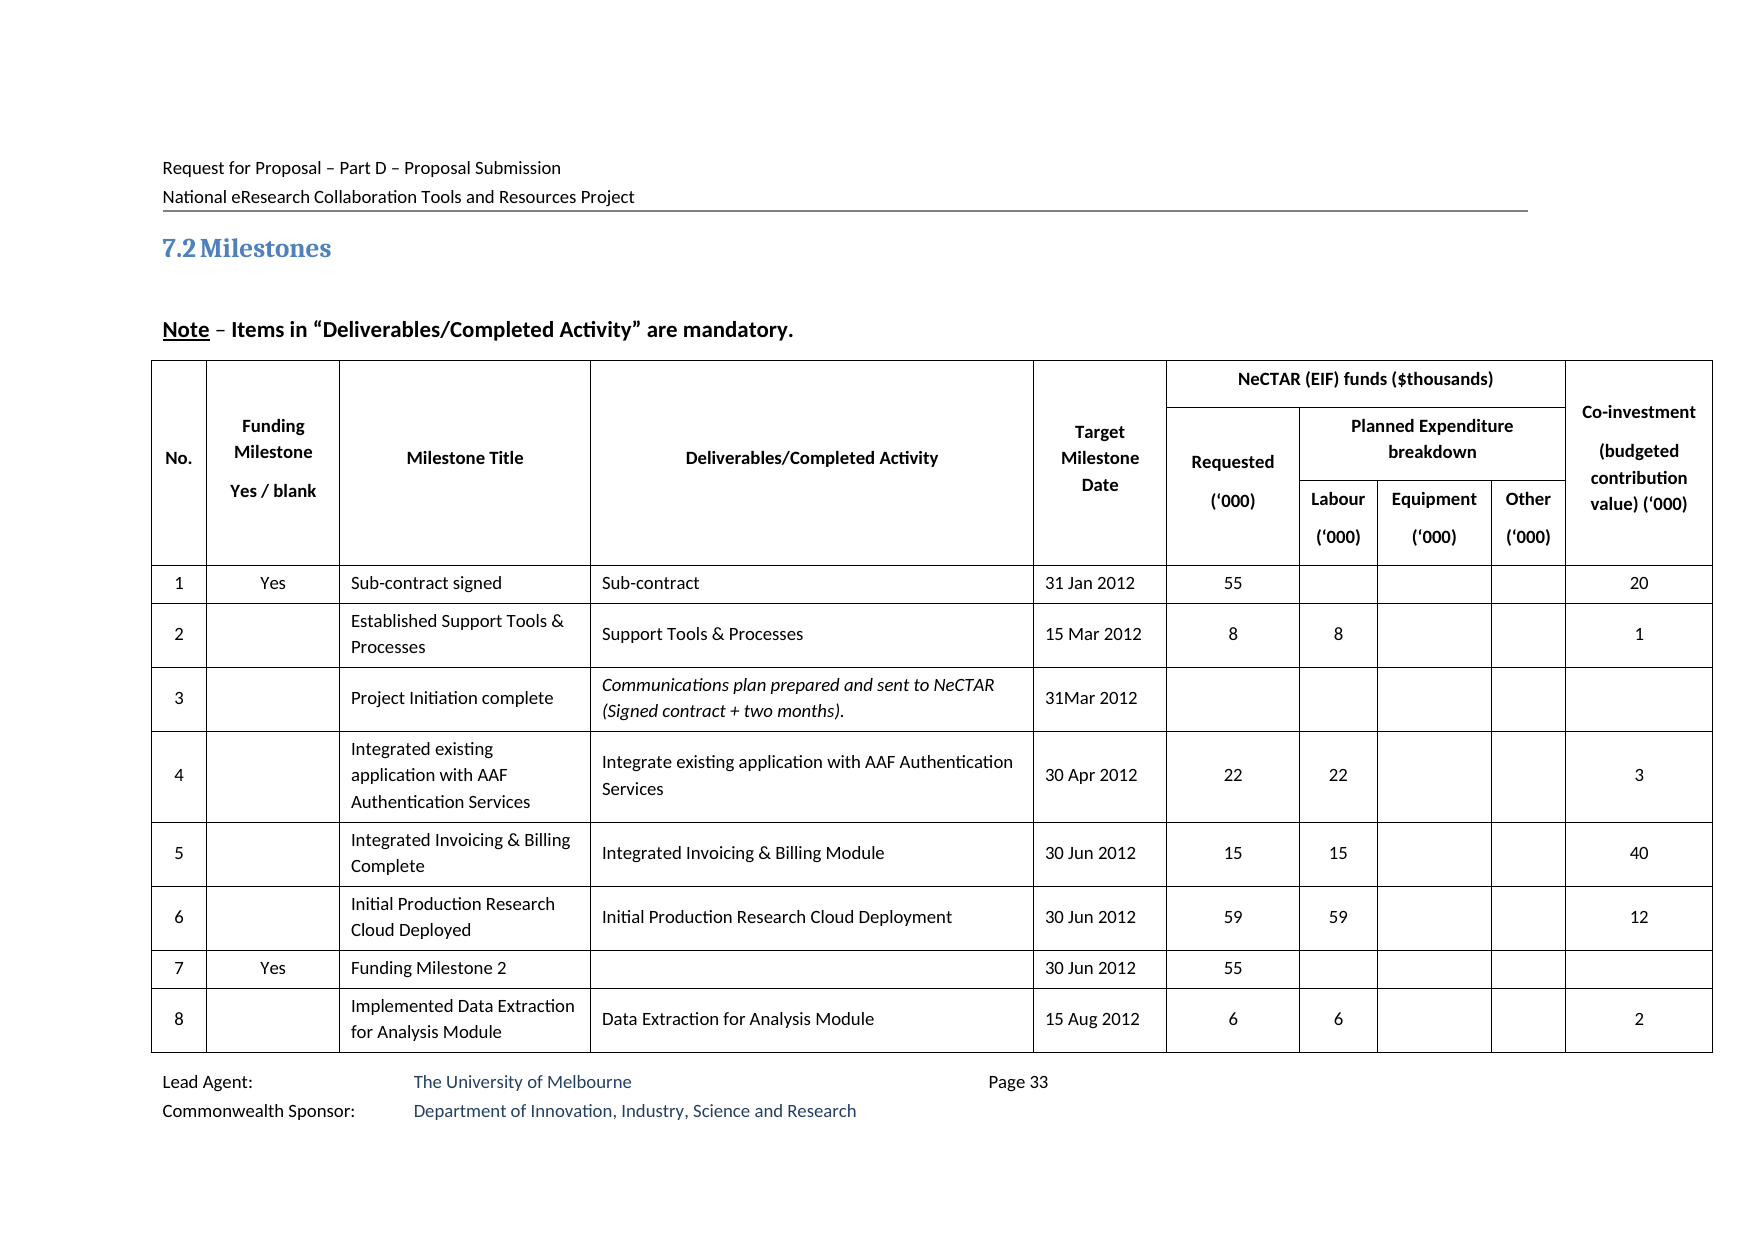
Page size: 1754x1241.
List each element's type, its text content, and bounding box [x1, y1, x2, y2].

table_cell [1378, 823, 1491, 886]
table_cell 12 [1566, 887, 1712, 950]
table_cell [1300, 566, 1377, 603]
table_cell [1378, 604, 1491, 667]
table_cell 1 [152, 566, 206, 603]
table_cell Equipment (‘000) [1378, 481, 1491, 565]
table_cell [1300, 951, 1377, 988]
table_cell [1378, 668, 1491, 731]
table_cell Established Support Tools & Processes [340, 604, 590, 667]
table_cell [1492, 668, 1565, 731]
table_cell Project Initiation complete [340, 668, 590, 731]
table_cell 8 [1300, 604, 1377, 667]
table_cell Integrated existing application with AAF Authentication Services [340, 732, 590, 822]
table_header Funding Milestone Yes / blank [207, 361, 339, 565]
table_cell Initial Production Research Cloud Deployed [340, 887, 590, 950]
table_cell Support Tools & Processes [591, 604, 1033, 667]
table_cell Data Extraction for Analysis Module [591, 989, 1033, 1052]
table_cell 3 [1566, 732, 1712, 822]
table_cell [1492, 989, 1565, 1052]
table_cell Integrated Invoicing & Billing Complete [340, 823, 590, 886]
table_header Target Milestone Date [1034, 361, 1166, 565]
table_cell 4 [152, 732, 206, 822]
table_cell 15 Aug 2012 [1034, 989, 1166, 1052]
table_cell 5 [152, 823, 206, 886]
table_cell [207, 604, 339, 667]
table_cell 31Mar 2012 [1034, 668, 1166, 731]
table_header Deliverables/Completed Activity [591, 361, 1033, 565]
table_cell 30 Jun 2012 [1034, 951, 1166, 988]
table_cell [1566, 951, 1712, 988]
table_cell Implemented Data Extraction for Analysis Module [340, 989, 590, 1052]
table_cell Communications plan prepared and sent to NeCTAR (Signed contract + two months). [591, 668, 1033, 731]
table_header NeCTAR (EIF) funds ($thousands) [1167, 361, 1565, 407]
table_cell [1492, 566, 1565, 603]
table_cell [1492, 887, 1565, 950]
table_cell Yes [207, 566, 339, 603]
table_cell [1378, 989, 1491, 1052]
table_cell [1378, 887, 1491, 950]
table_cell 55 [1167, 566, 1299, 603]
table_cell [1492, 604, 1565, 667]
table_cell 40 [1566, 823, 1712, 886]
table_cell 30 Apr 2012 [1034, 732, 1166, 822]
table_cell Sub-contract [591, 566, 1033, 603]
table_cell 30 Jun 2012 [1034, 823, 1166, 886]
table_cell [1492, 823, 1565, 886]
table_cell [1566, 668, 1712, 731]
table_cell 31 Jan 2012 [1034, 566, 1166, 603]
table_cell 6 [152, 887, 206, 950]
table_cell 6 [1300, 989, 1377, 1052]
table_cell 20 [1566, 566, 1712, 603]
table_cell Integrate existing application with AAF Authentication Services [591, 732, 1033, 822]
table_cell 8 [1167, 604, 1299, 667]
table_cell 30 Jun 2012 [1034, 887, 1166, 950]
table_cell [1167, 668, 1299, 731]
table_cell Planned Expenditure breakdown [1300, 408, 1565, 479]
table_cell [207, 668, 339, 731]
table_cell Sub-contract signed [340, 566, 590, 603]
table_header Milestone Title [340, 361, 590, 565]
table_cell 59 [1300, 887, 1377, 950]
table_cell Integrated Invoicing & Billing Module [591, 823, 1033, 886]
table_header No. [152, 361, 206, 565]
table_cell Labour (‘000) [1300, 481, 1377, 565]
table_cell Requested (‘000) [1167, 408, 1299, 565]
table_cell 3 [152, 668, 206, 731]
table_cell 7 [152, 951, 206, 988]
table_cell Initial Production Research Cloud Deployment [591, 887, 1033, 950]
table_cell [591, 951, 1033, 988]
table_cell [207, 989, 339, 1052]
table_cell Other (‘000) [1492, 481, 1565, 565]
table_cell 1 [1566, 604, 1712, 667]
table_cell [1492, 732, 1565, 822]
table_cell [1492, 951, 1565, 988]
table_cell 2 [152, 604, 206, 667]
table_cell Yes [207, 951, 339, 988]
table_cell 15 [1300, 823, 1377, 886]
table_cell [1378, 732, 1491, 822]
table_cell 15 [1167, 823, 1299, 886]
table_cell 8 [152, 989, 206, 1052]
table_cell 15 Mar 2012 [1034, 604, 1166, 667]
subtitle Milestones [162, 233, 1528, 264]
table_cell 6 [1167, 989, 1299, 1052]
table_cell Funding Milestone 2 [340, 951, 590, 988]
table_cell 55 [1167, 951, 1299, 988]
table_cell [207, 823, 339, 886]
table_cell 22 [1300, 732, 1377, 822]
text Note – Items in “Deliverables/Completed Activity” are mandatory. [162, 315, 1528, 343]
table_cell 2 [1566, 989, 1712, 1052]
table_header Co-investment (budgeted contribution value) (‘000) [1566, 361, 1712, 565]
table_cell [1300, 668, 1377, 731]
table_cell 59 [1167, 887, 1299, 950]
table_cell [207, 887, 339, 950]
table_cell 22 [1167, 732, 1299, 822]
table_cell [1378, 566, 1491, 603]
table_cell [207, 732, 339, 822]
table_cell [1378, 951, 1491, 988]
